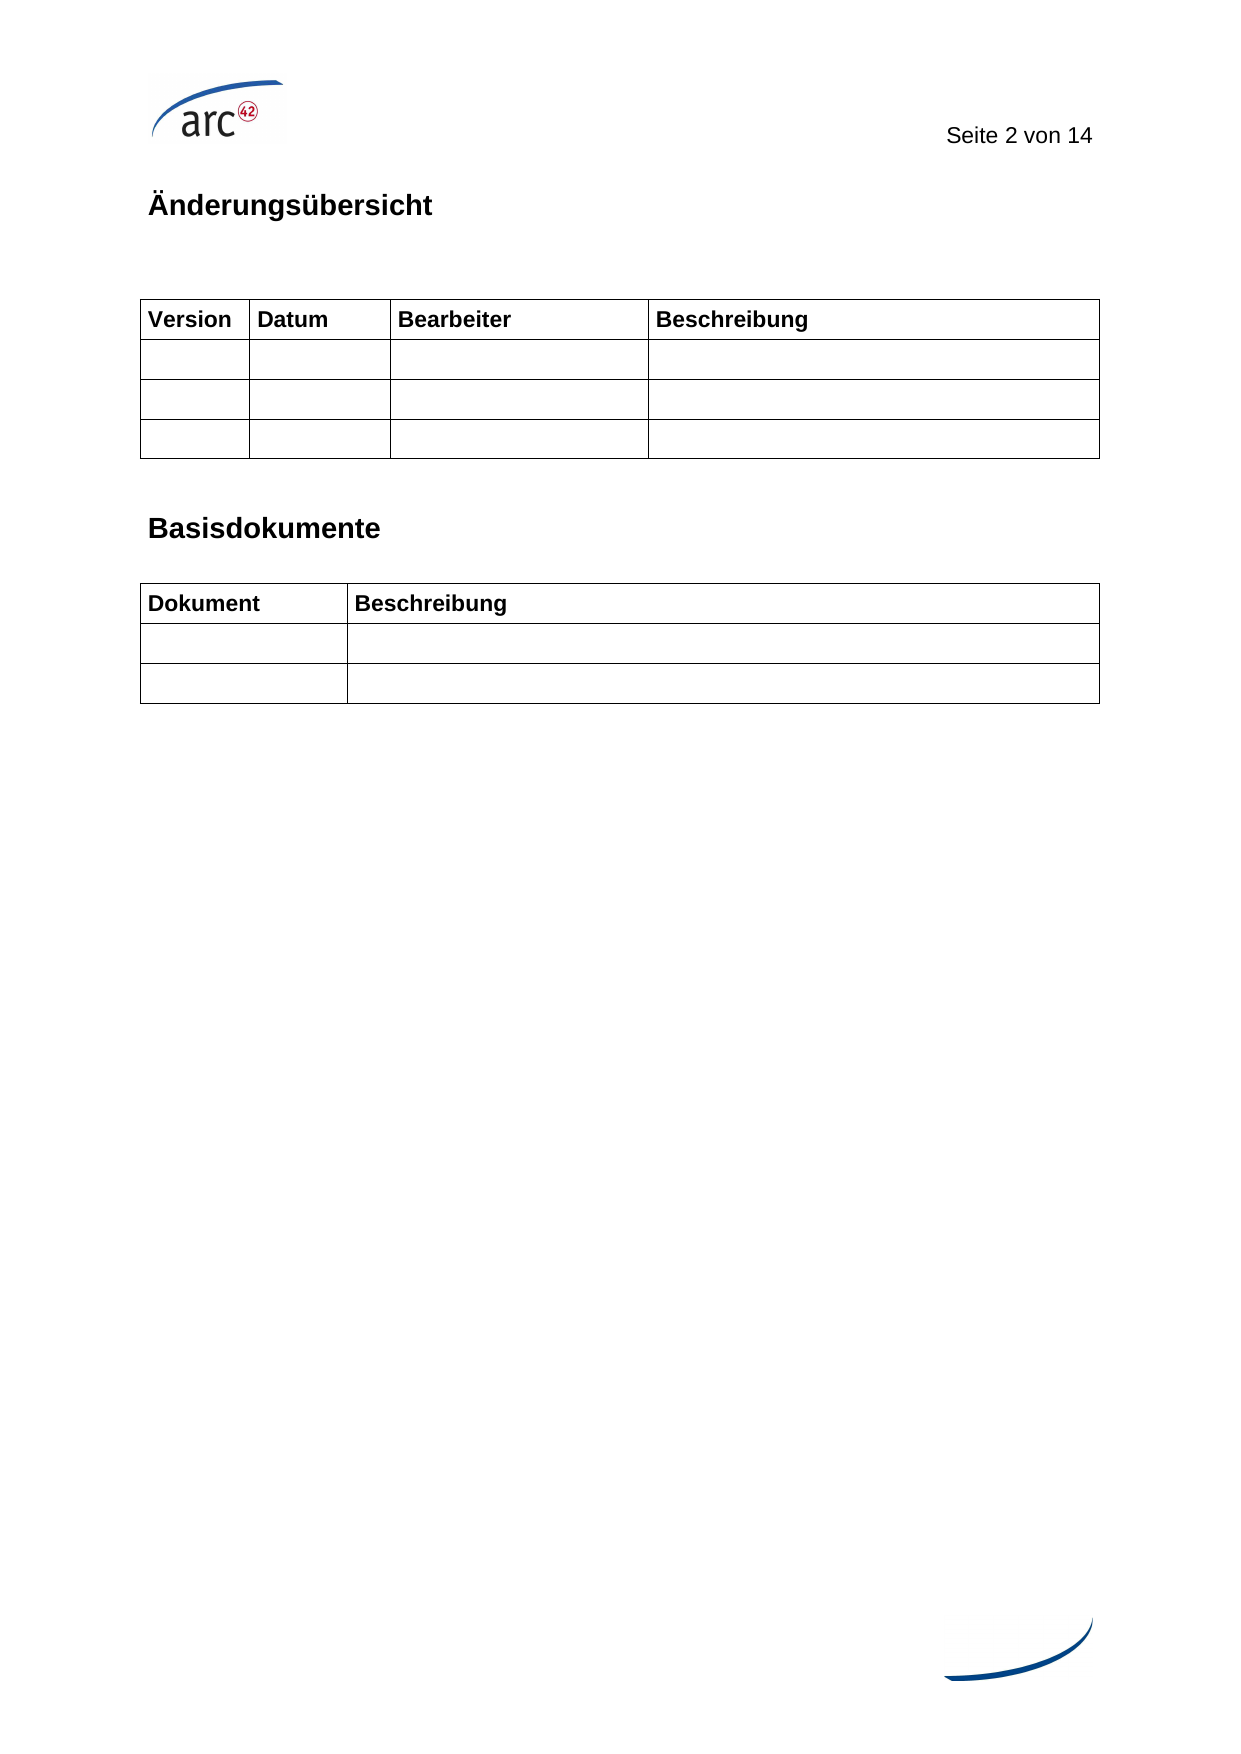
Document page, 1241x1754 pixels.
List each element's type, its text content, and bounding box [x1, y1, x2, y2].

text Änderungsübersicht [148, 187, 1093, 221]
table_header Datum [250, 300, 390, 339]
table_cell [391, 420, 648, 458]
table_header Dokument [141, 584, 347, 623]
table_header Beschreibung [649, 300, 1099, 339]
table_cell [391, 380, 648, 418]
table_cell [250, 340, 390, 378]
picture [147, 73, 288, 144]
table_cell [649, 380, 1099, 418]
picture [944, 1615, 1093, 1681]
text Basisdokumente [148, 511, 1093, 544]
table_cell [250, 380, 390, 418]
table_header Bearbeiter [391, 300, 648, 339]
table_cell [250, 420, 390, 458]
table_cell [141, 624, 347, 663]
table_cell [141, 380, 249, 418]
table_cell [141, 340, 249, 378]
table_cell [141, 664, 347, 703]
table_header Version [141, 300, 249, 339]
table_header Beschreibung [348, 584, 1099, 623]
table_cell [348, 664, 1099, 703]
table_cell [649, 420, 1099, 458]
table_cell [649, 340, 1099, 378]
table_cell [391, 340, 648, 378]
table_cell [141, 420, 249, 458]
table_cell [348, 624, 1099, 663]
